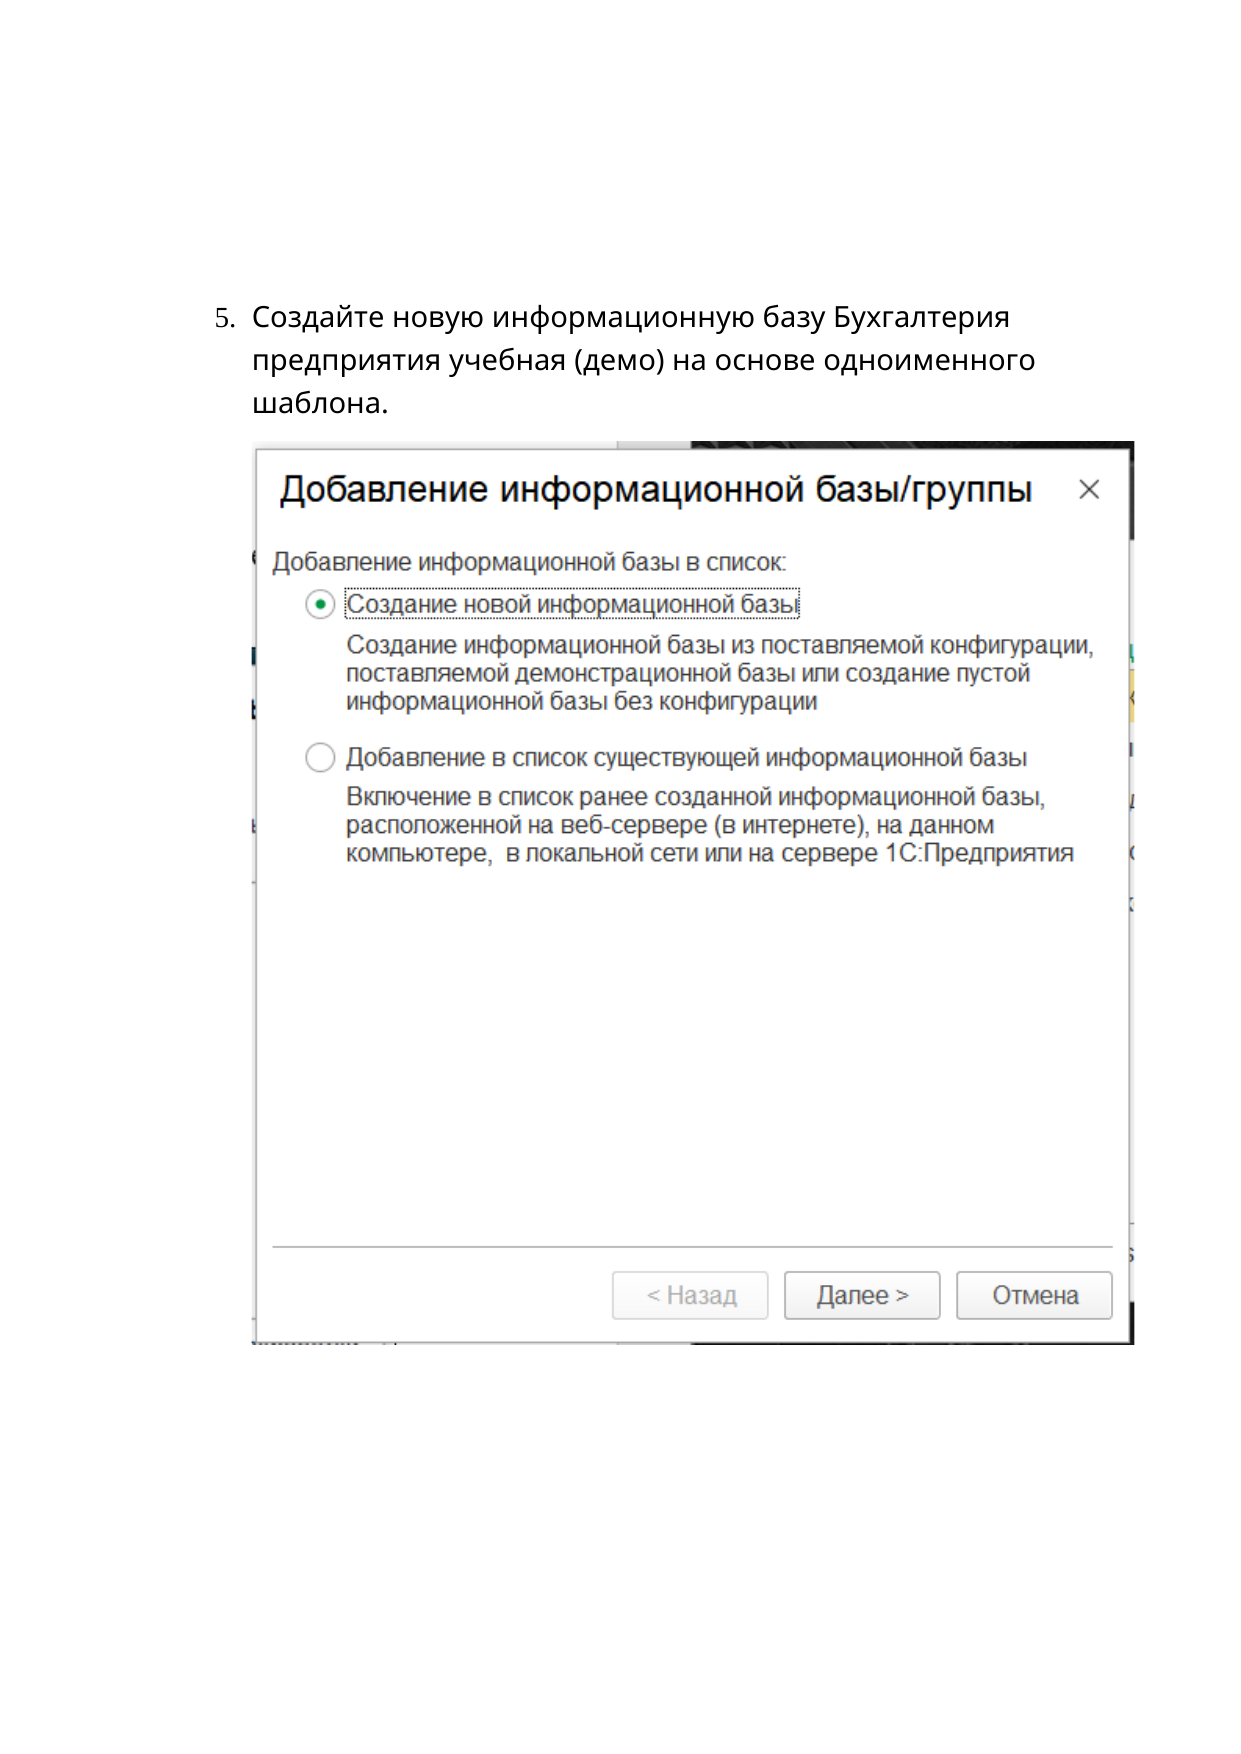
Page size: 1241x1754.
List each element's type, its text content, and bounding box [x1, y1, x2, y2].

picture [251, 441, 1135, 1345]
list Создайте новую информационную базу Бухгалтерия предприятия учебная (демо) на основе одноименного шаблона. [214, 297, 1152, 422]
